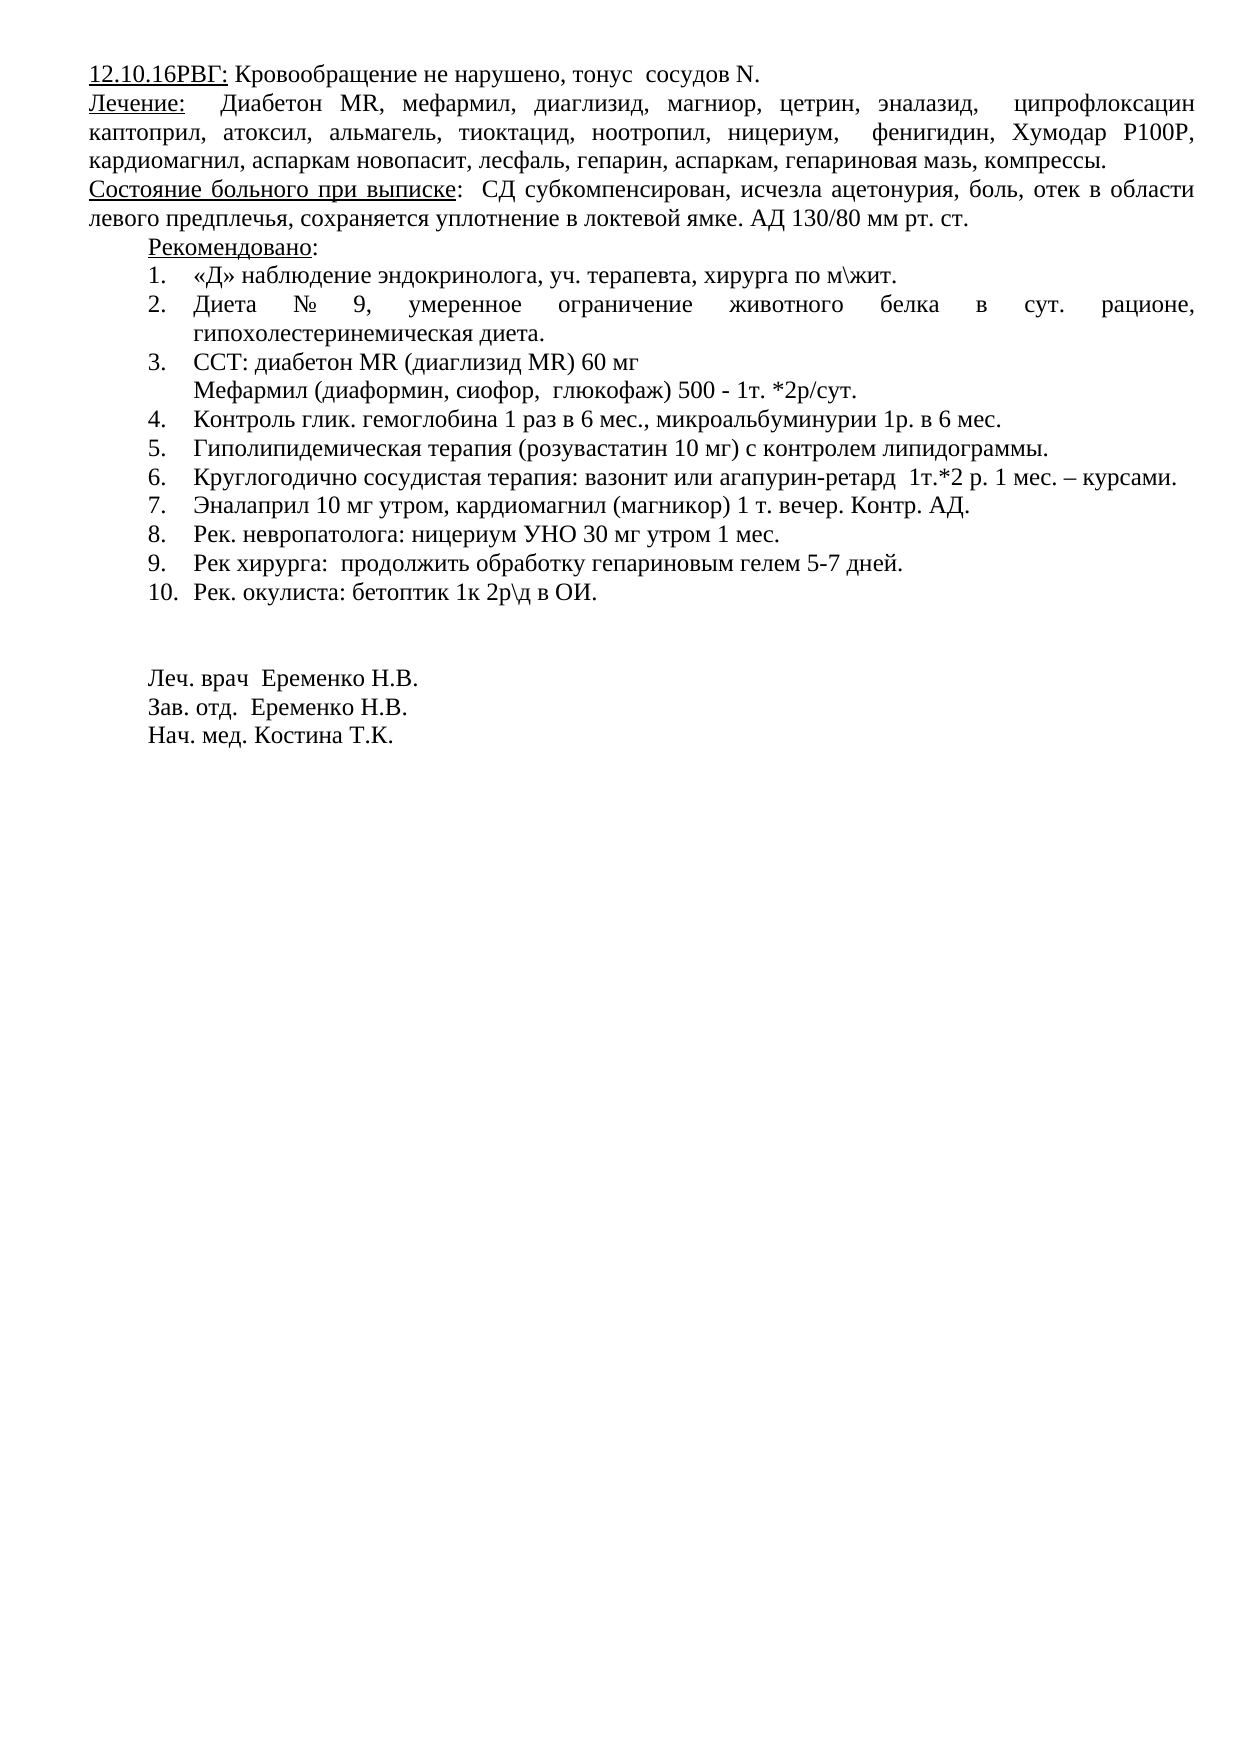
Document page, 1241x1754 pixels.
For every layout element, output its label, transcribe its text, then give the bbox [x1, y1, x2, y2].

list Диета № 9, умеренное ограничение животного белка в сут. рационе, гипохолестеринемическая диета. [148, 289, 1196, 347]
text Состояние больного при выписке: СД субкомпенсирован, исчезла ацетонурия, боль, отек в области левого предплечья, сохраняется уплотнение в локтевой ямке. АД 130/80 мм рт. ст. [89, 174, 1196, 232]
text 12.10.16РВГ: Кровообращение не нарушено, тонус сосудов N. [89, 59, 1196, 88]
subtitle Леч. врач Еременко Н.В. [148, 663, 1196, 692]
text Зав. отд. Еременко Н.В. [148, 692, 1196, 720]
list Рек. окулиста: бетоптик 1к 2р\д в ОИ. [148, 577, 1196, 605]
text Мефармил (диаформин, сиофор, глюкофаж) 500 - 1т. *2р/сут. [193, 375, 1196, 404]
list Контроль глик. гемоглобина 1 раз в 6 мес., микроальбуминурии 1р. в 6 мес. [148, 404, 1196, 433]
list Круглогодично сосудистая терапия: вазонит или агапурин-ретард 1т.*2 р. 1 мес. – курсами. [148, 462, 1196, 490]
list «Д» наблюдение эндокринолога, уч. терапевта, хирурга по м\жит. [148, 260, 1196, 289]
list Эналаприл 10 мг утром, кардиомагнил (магникор) 1 т. вечер. Контр. АД. [148, 490, 1196, 519]
list ССТ: диабетон МR (диаглизид МR) 60 мг [148, 347, 1196, 375]
text Нач. мед. Костина Т.К. [148, 720, 1196, 749]
text Лечение: Диабетон MR, мефармил, диаглизид, магниор, цетрин, эналазид, ципрофлоксацин каптоприл, атоксил, альмагель, тиоктацид, ноотропил, ницериум, фенигидин, Хумодар Р100Р, кардиомагнил, аспаркам новопасит, лесфаль, гепарин, аспаркам, гепариновая мазь, компрессы. [89, 88, 1196, 174]
list Рек. невропатолога: ницериум УНО 30 мг утром 1 мес. [148, 519, 1196, 548]
text Рекомендовано: [148, 232, 1196, 260]
list Гиполипидемическая терапия (розувастатин 10 мг) с контролем липидограммы. [148, 433, 1196, 462]
list Рек хирурга: продолжить обработку гепариновым гелем 5-7 дней. [148, 548, 1196, 577]
